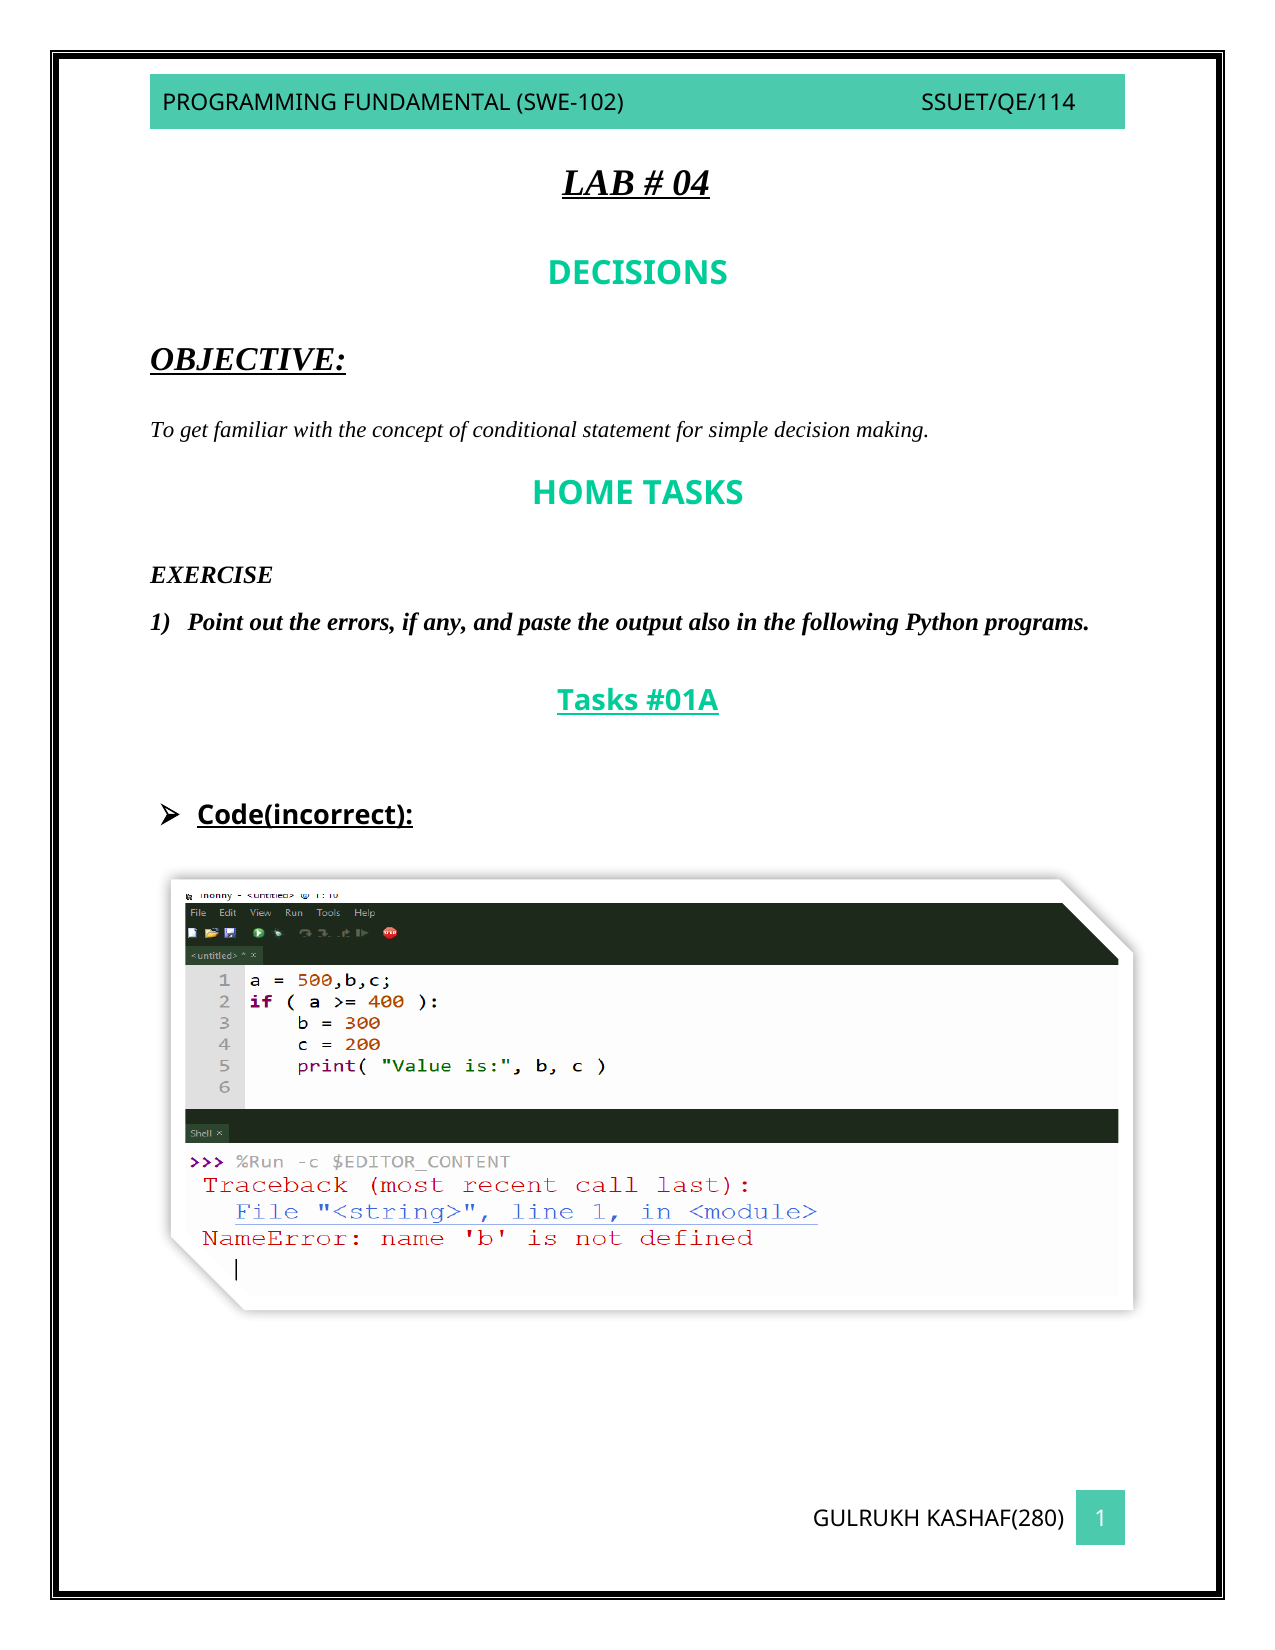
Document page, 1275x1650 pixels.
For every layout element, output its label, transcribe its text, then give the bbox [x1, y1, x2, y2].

title DECISIONS [150, 249, 1125, 294]
text EXERCISE [150, 560, 1125, 588]
list Code(incorrect): [159, 795, 1125, 832]
subtitle OBJECTIVE: [150, 339, 1125, 378]
list Point out the errors, if any, and paste the output also in the following Python programs. [150, 607, 1125, 636]
text LAB # 04 [150, 160, 1125, 203]
picture [186, 894, 1118, 1295]
text Tasks #01A [150, 679, 1125, 719]
title HOME tasks [150, 469, 1125, 514]
text To get familiar with the concept of conditional statement for simple decision making. [150, 416, 1125, 443]
